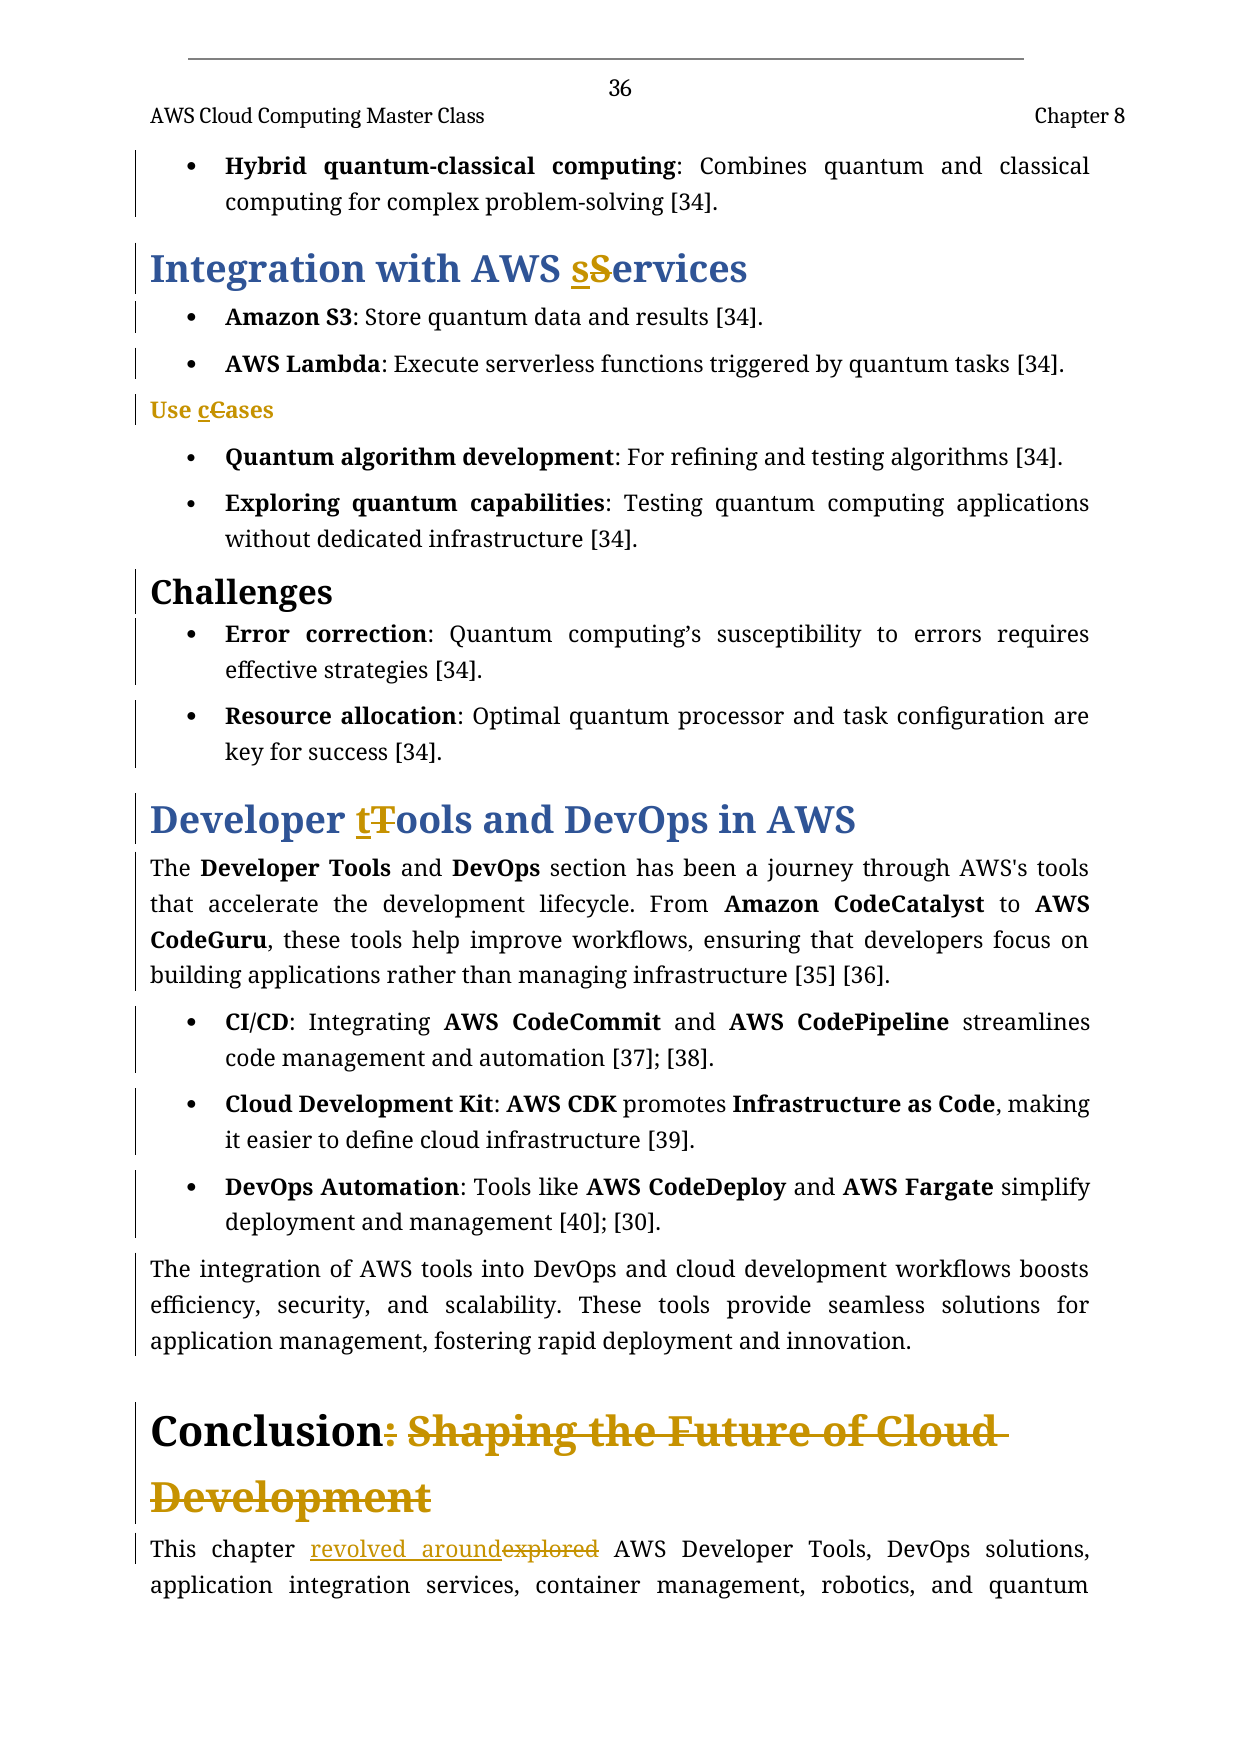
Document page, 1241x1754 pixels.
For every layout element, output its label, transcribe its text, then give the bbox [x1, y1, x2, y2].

list Resource allocation: Optimal quantum processor and task configuration are key for success . [187, 700, 1090, 767]
text The integration of AWS tools into DevOps and cloud development workflows boosts efficiency, security, and scalability. These tools provide seamless solutions for application management, fostering rapid deployment and innovation. [150, 1253, 1090, 1356]
subtitle Conclusion [150, 1402, 1090, 1524]
subtitle Developer ools and DevOps in AWS [150, 793, 1090, 844]
list Amazon S3: Store quantum data and results . [187, 301, 1090, 333]
list AWS Lambda: Execute serverless functions triggered by quantum tasks . [187, 348, 1090, 379]
text The Developer Tools and DevOps section has been a journey through AWS's tools that accelerate the development lifecycle. From Amazon CodeCatalyst to AWS CodeGuru, these tools help improve workflows, ensuring that developers focus on building applications rather than managing infrastructure . [150, 852, 1090, 991]
list Hybrid quantum-classical computing: Combines quantum and classical computing for complex problem-solving . [187, 150, 1090, 217]
list CI/CD: Integrating AWS CodeCommit and AWS CodePipeline streamlines code management and automation ; . [187, 1006, 1090, 1073]
subtitle Integration with AWS ervices [150, 243, 1090, 294]
list DevOps Automation: Tools like AWS CodeDeploy and AWS Fargate simplify deployment and management ; . [187, 1170, 1090, 1238]
list Error correction: Quantum computing’s susceptibility to errors requires effective strategies . [187, 618, 1090, 685]
list Cloud Development Kit: AWS CDK promotes Infrastructure as Code, making it easier to define cloud infrastructure . [187, 1088, 1090, 1155]
text Use ases [150, 394, 1090, 425]
list Exploring quantum capabilities: Testing quantum computing applications without dedicated infrastructure . [187, 487, 1090, 554]
list Quantum algorithm development: For refining and testing algorithms . [187, 440, 1090, 472]
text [150, 1533, 1090, 1600]
subtitle Challenges [150, 569, 1090, 614]
